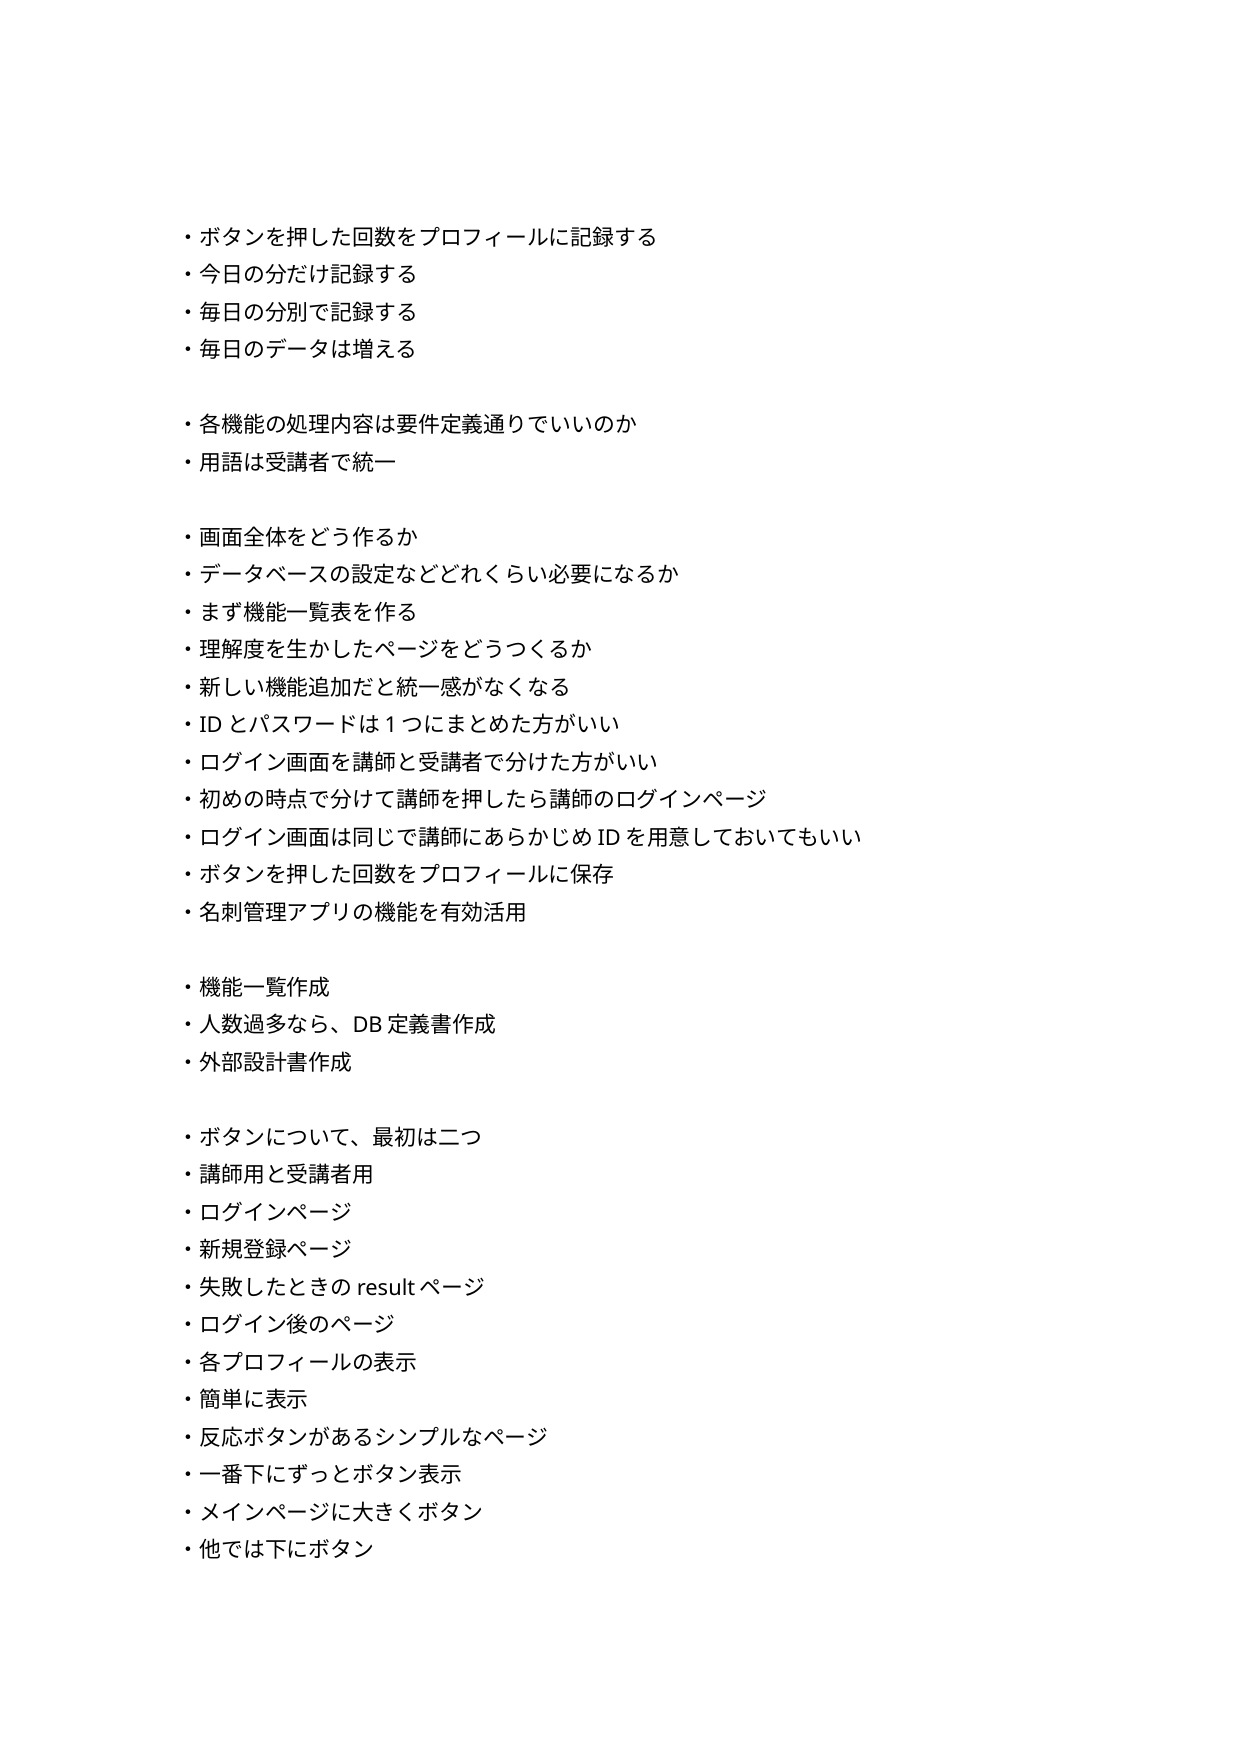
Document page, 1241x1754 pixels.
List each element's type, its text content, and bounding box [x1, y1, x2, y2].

text ・機能一覧作成 [177, 967, 1063, 1004]
text ・ログインページ [177, 1192, 1063, 1229]
text ・外部設計書作成 [177, 1042, 1063, 1079]
text ・失敗したときのresultページ [177, 1267, 1063, 1304]
text ・ボタンを押した回数をプロフィールに記録する [177, 217, 1063, 254]
text ・初めの時点で分けて講師を押したら講師のログインページ [177, 779, 1063, 817]
text ・他では下にボタン [177, 1529, 1063, 1567]
text ・用語は受講者で統一 [177, 442, 1063, 479]
text ・名刺管理アプリの機能を有効活用 [177, 892, 1063, 929]
text ・データベースの設定などどれくらい必要になるか [177, 554, 1063, 592]
text ・毎日の分別で記録する [177, 292, 1063, 329]
text ・一番下にずっとボタン表示 [177, 1454, 1063, 1492]
text ・各機能の処理内容は要件定義通りでいいのか [177, 404, 1063, 442]
text ・新しい機能追加だと統一感がなくなる [177, 667, 1063, 704]
text ・反応ボタンがあるシンプルなページ [177, 1417, 1063, 1454]
text ・画面全体をどう作るか [177, 517, 1063, 554]
text ・新規登録ページ [177, 1229, 1063, 1267]
text ・簡単に表示 [177, 1379, 1063, 1417]
text ・メインページに大きくボタン [177, 1492, 1063, 1529]
text ・毎日のデータは増える [177, 329, 1063, 367]
text ・ログイン後のページ [177, 1304, 1063, 1342]
text ・IDとパスワードは1つにまとめた方がいい [177, 704, 1063, 742]
text ・まず機能一覧表を作る [177, 592, 1063, 629]
text ・講師用と受講者用 [177, 1154, 1063, 1192]
text ・人数過多なら、DB定義書作成 [177, 1004, 1063, 1042]
text ・理解度を生かしたページをどうつくるか [177, 629, 1063, 667]
text ・今日の分だけ記録する [177, 254, 1063, 292]
text ・ログイン画面は同じで講師にあらかじめIDを用意しておいてもいい [177, 817, 1063, 854]
text ・ログイン画面を講師と受講者で分けた方がいい [177, 742, 1063, 779]
text ・各プロフィールの表示 [177, 1342, 1063, 1379]
text ・ボタンについて、最初は二つ [177, 1117, 1063, 1154]
text ・ボタンを押した回数をプロフィールに保存 [177, 854, 1063, 892]
